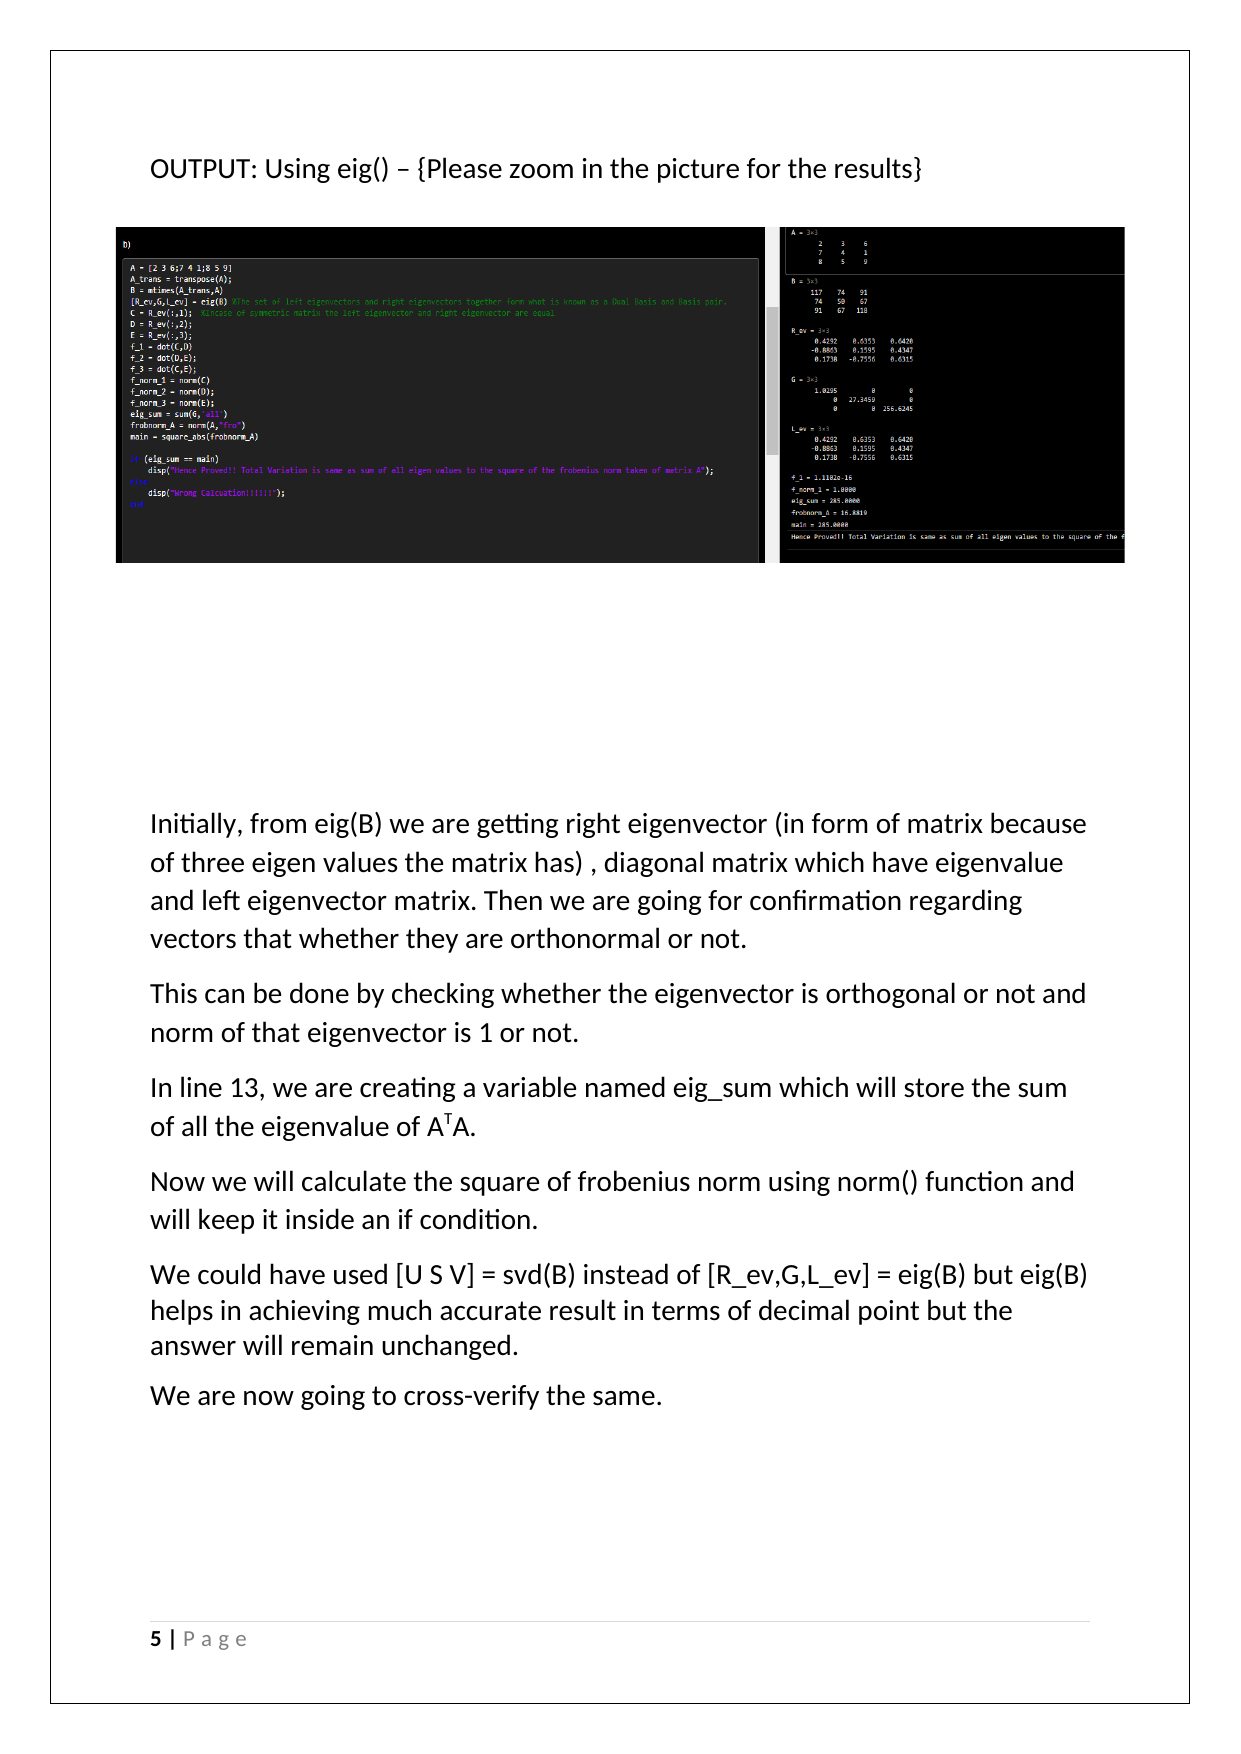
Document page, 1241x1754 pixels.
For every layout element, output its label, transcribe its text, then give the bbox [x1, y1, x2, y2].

text OUTPUT: Using eig() – {Please zoom in the picture for the results} [150, 150, 1090, 186]
text Initially, from eig(B) we are getting right eigenvector (in form of matrix because of three eigen values the matrix has) , diagonal matrix which have eigenvalue and left eigenvector matrix. Then we are going for confirmation regarding vectors that whether they are orthonormal or not. [150, 805, 1090, 956]
text In line 13, we are creating a variable named eig_sum which will store the sum of all the eigenvalue of ATA. [150, 1069, 1090, 1143]
text We could have used [U S V] = svd(B) instead of [R_ev,G,L_ev] = eig(B) but eig(B) helps in achieving much accurate result in terms of decimal point but the answer will remain unchanged. [150, 1256, 1090, 1363]
text This can be done by checking whether the eigenvector is orthogonal or not and norm of that eigenvector is 1 or not. [150, 976, 1090, 1050]
text We are now going to cross-verify the same. [150, 1377, 1090, 1413]
picture [115, 227, 1125, 563]
text Now we will calculate the square of frobenius norm using norm() function and will keep it inside an if condition. [150, 1163, 1090, 1237]
